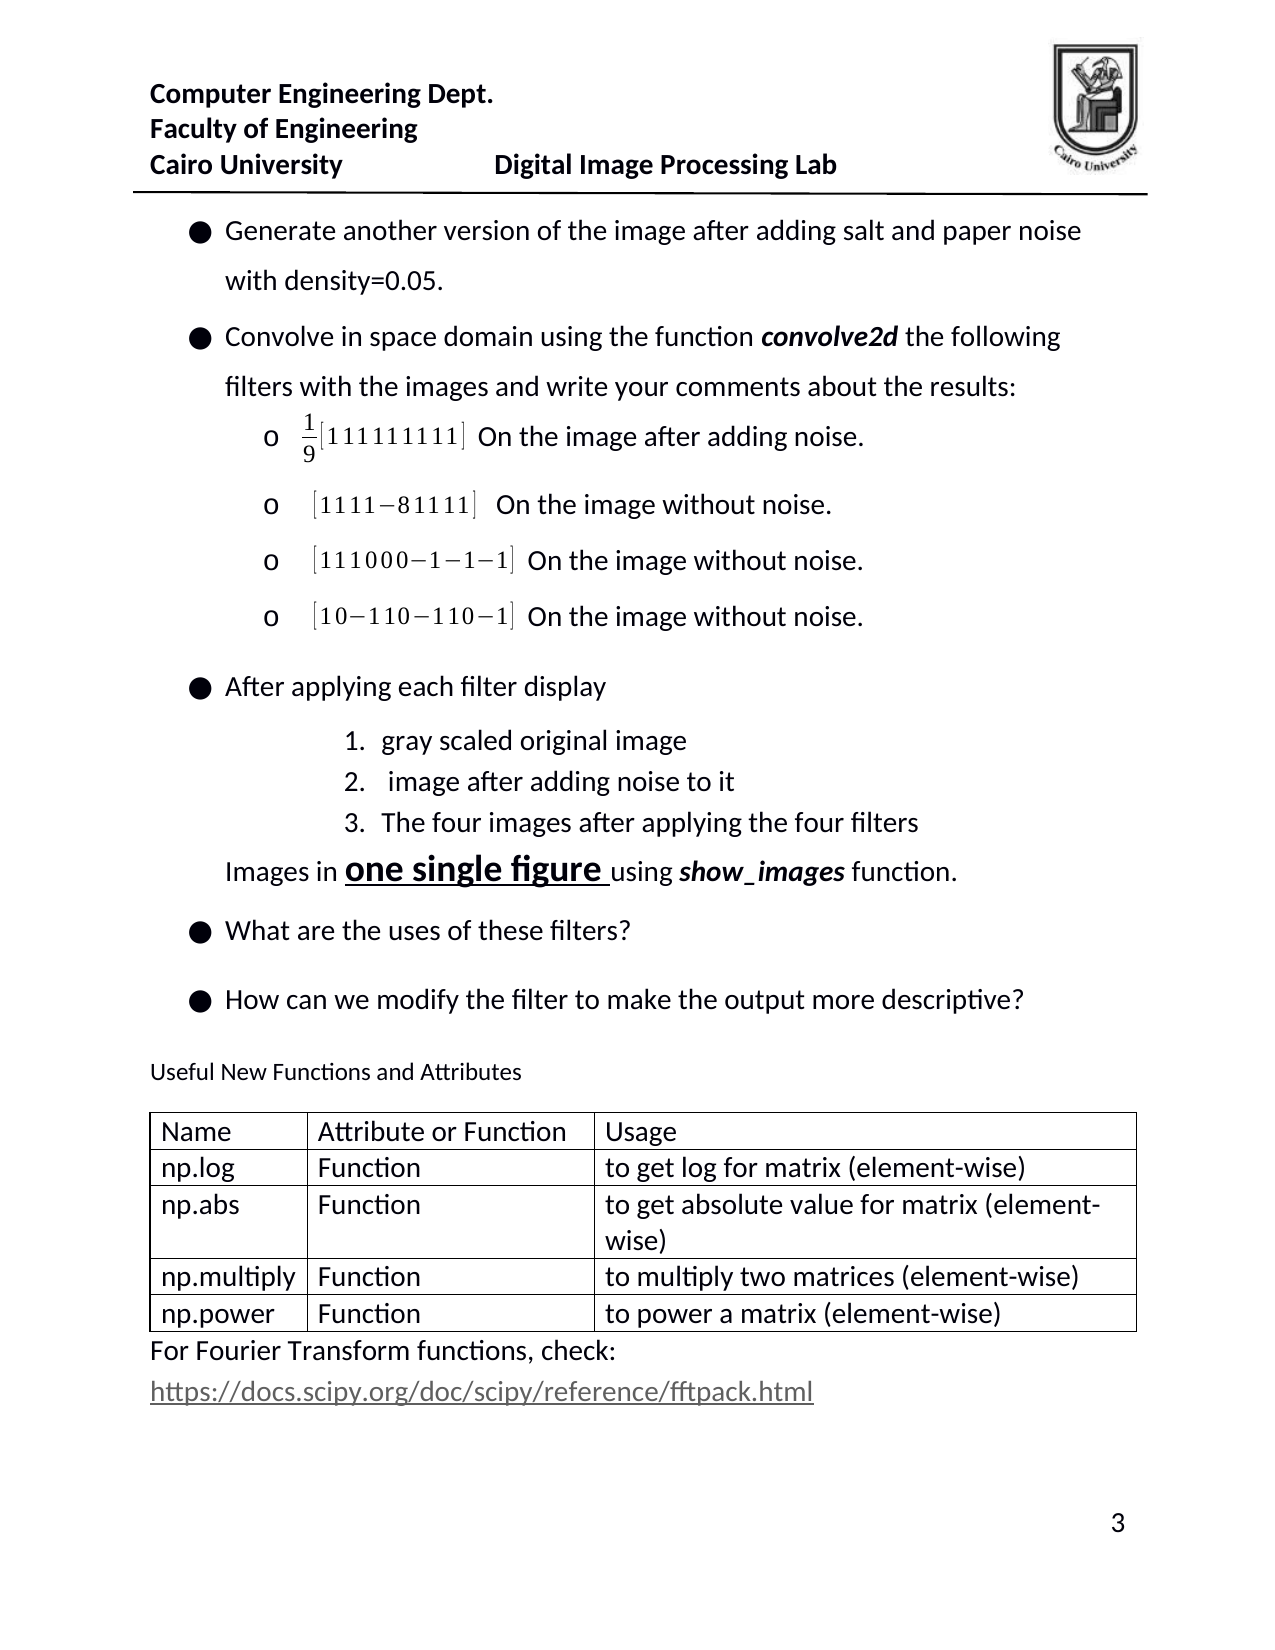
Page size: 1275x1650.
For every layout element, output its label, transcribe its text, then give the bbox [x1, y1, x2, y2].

list On the image without noise. [262, 598, 1125, 635]
table_cell to get log for matrix (element-wise) [595, 1150, 1136, 1185]
table_header Attribute or Function [308, 1113, 594, 1148]
table_cell np.power [151, 1295, 307, 1331]
list Generate another version of the image after adding salt and paper noise with density=0.05. [187, 197, 1125, 298]
table_cell to multiply two matrices (element-wise) [595, 1259, 1136, 1294]
table_cell Function [308, 1150, 594, 1185]
table_cell Function [308, 1186, 594, 1257]
text Useful New Functions and Attributes [150, 1056, 1125, 1086]
list What are the uses of these filters? [187, 898, 1125, 957]
list On the image without noise. [262, 486, 1125, 523]
table_cell Function [308, 1295, 594, 1331]
list Convolve in space domain using the function convolve2d the following filters with the images and write your comments about the results: [187, 303, 1125, 404]
list The four images after applying the four filters [344, 804, 1125, 839]
table_cell np.abs [151, 1186, 307, 1257]
text For Fourier Transform functions, check: https://docs.scipy.org/doc/scipy/reference/fftpack.html [150, 1332, 1125, 1408]
table_cell to power a matrix (element-wise) [595, 1295, 1136, 1331]
list After applying each filter display [187, 653, 1125, 713]
picture [1048, 37, 1144, 175]
list How can we modify the filter to make the output more descriptive? [187, 966, 1125, 1026]
table_header Usage [595, 1113, 1136, 1148]
table_cell np.log [151, 1150, 307, 1185]
list gray scaled original image [344, 722, 1125, 758]
list On the image without noise. [262, 542, 1125, 579]
list On the image after adding noise. [262, 409, 1125, 468]
table_cell Function [308, 1259, 594, 1294]
list image after adding noise to it [344, 763, 1125, 799]
table_header Name [151, 1113, 307, 1148]
table_cell to get absolute value for matrix (element-wise) [595, 1186, 1136, 1257]
table_cell np.multiply [151, 1259, 307, 1294]
text Images in one single figure using show_images function. [225, 845, 1125, 891]
